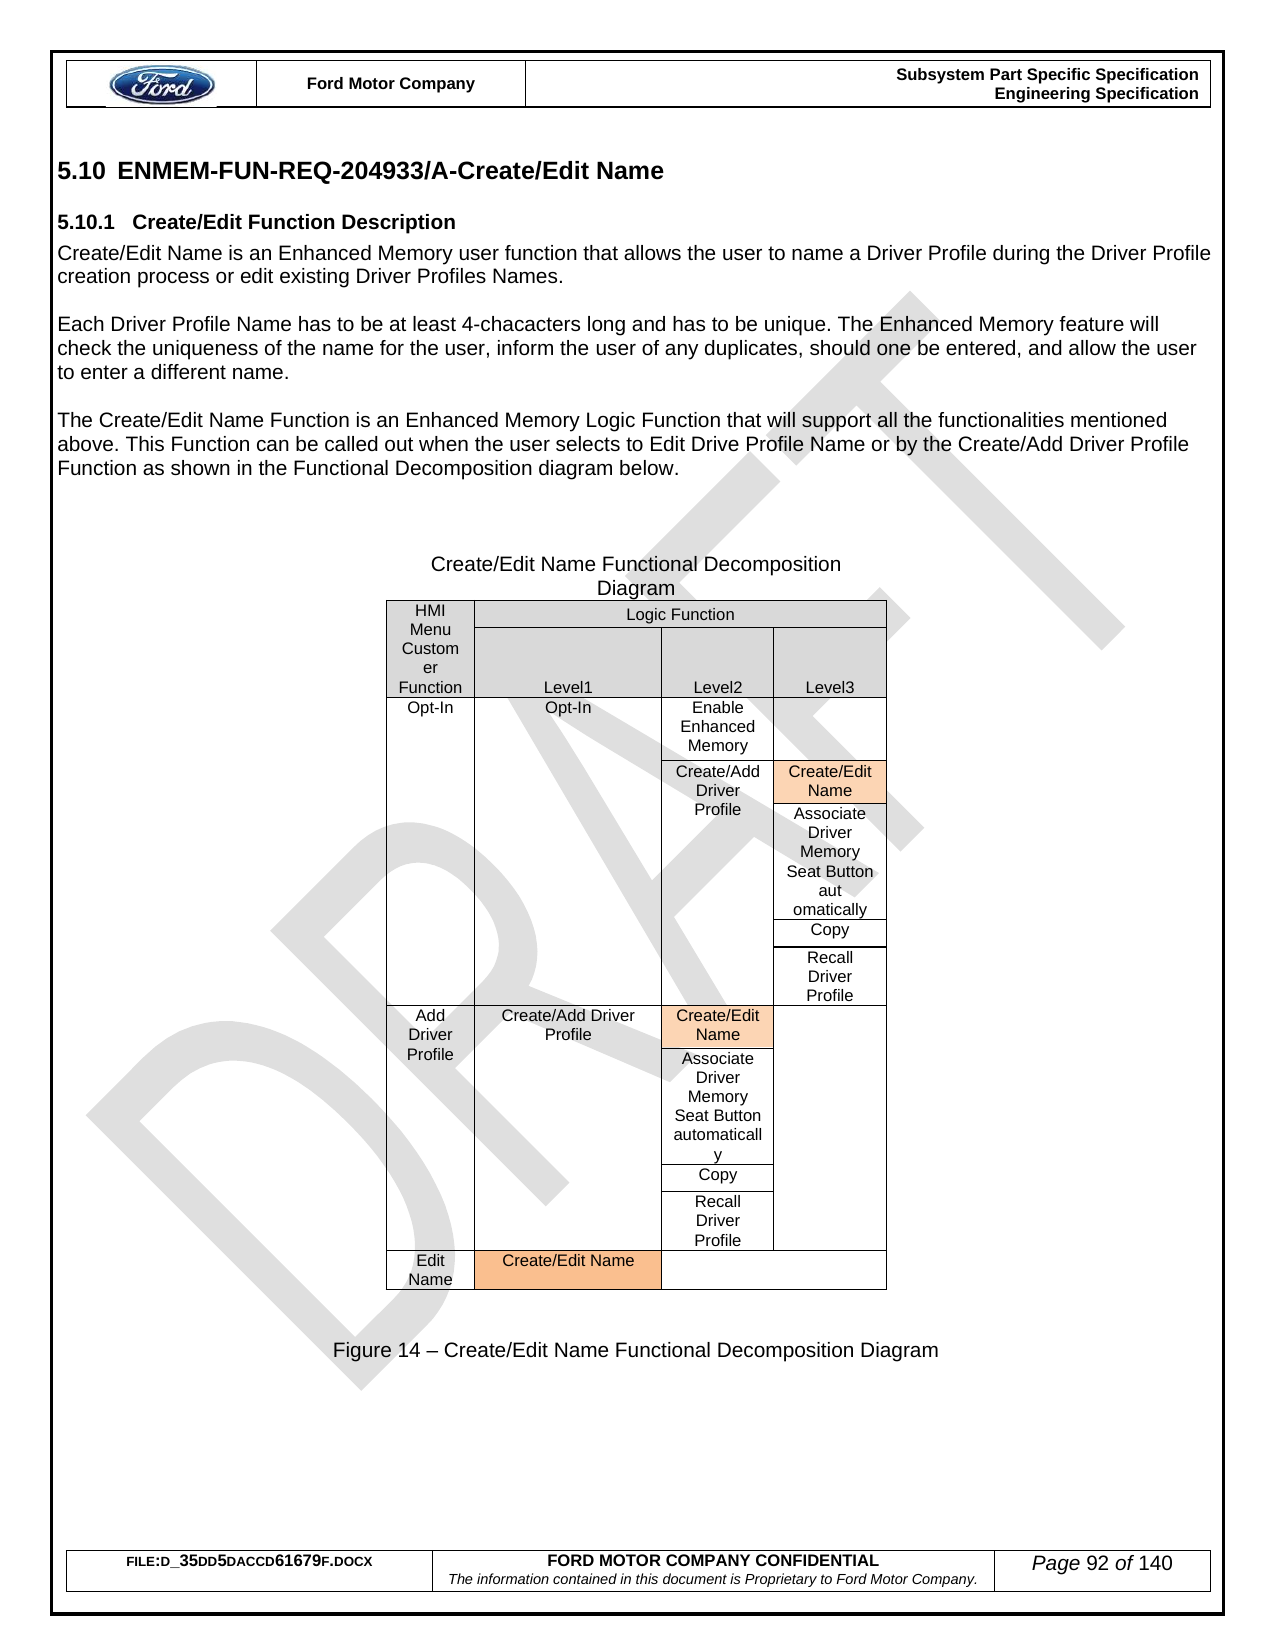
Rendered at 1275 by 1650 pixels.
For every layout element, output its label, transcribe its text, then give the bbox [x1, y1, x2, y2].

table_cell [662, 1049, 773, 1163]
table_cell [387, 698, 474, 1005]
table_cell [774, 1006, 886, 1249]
text Create/Edit Name is an Enhanced Memory user function that allows the user to name a Driver Profile during the Driver Profile creation process or edit existing Driver Profiles Names. [57, 240, 1215, 288]
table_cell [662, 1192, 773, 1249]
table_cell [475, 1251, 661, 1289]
text Figure 14 – Create/Edit Name Functional Decomposition Diagram [57, 1338, 1215, 1362]
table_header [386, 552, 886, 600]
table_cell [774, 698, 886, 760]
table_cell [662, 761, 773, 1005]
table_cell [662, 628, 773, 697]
subtitle Create/Edit Function Description [57, 210, 1215, 234]
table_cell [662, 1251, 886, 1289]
picture [105, 61, 217, 107]
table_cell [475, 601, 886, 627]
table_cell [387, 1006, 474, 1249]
text Each Driver Profile Name has to be at least 4-chacacters long and has to be unique. The Enhanced Memory feature will check the uniqueness of the name for the user, inform the user of any duplicates, should one be entered, and allow the user to enter a different name. [57, 312, 1215, 384]
subtitle ENMEM-FUN-REQ-204933/A-Create/Edit Name [57, 156, 1215, 185]
text The Create/Edit Name Function is an Enhanced Memory Logic Function that will support all the functionalities mentioned above. This Function can be called out when the user selects to Edit Drive Profile Name or by the Create/Add Driver Profile Function as shown in the Functional Decomposition diagram below. [57, 408, 1215, 480]
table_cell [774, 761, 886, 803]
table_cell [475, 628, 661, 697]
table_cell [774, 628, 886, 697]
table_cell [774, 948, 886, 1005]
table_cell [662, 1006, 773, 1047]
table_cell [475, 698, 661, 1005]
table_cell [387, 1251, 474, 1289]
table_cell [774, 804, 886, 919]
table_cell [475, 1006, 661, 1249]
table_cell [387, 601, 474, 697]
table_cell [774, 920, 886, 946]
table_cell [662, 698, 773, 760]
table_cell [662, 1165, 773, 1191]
